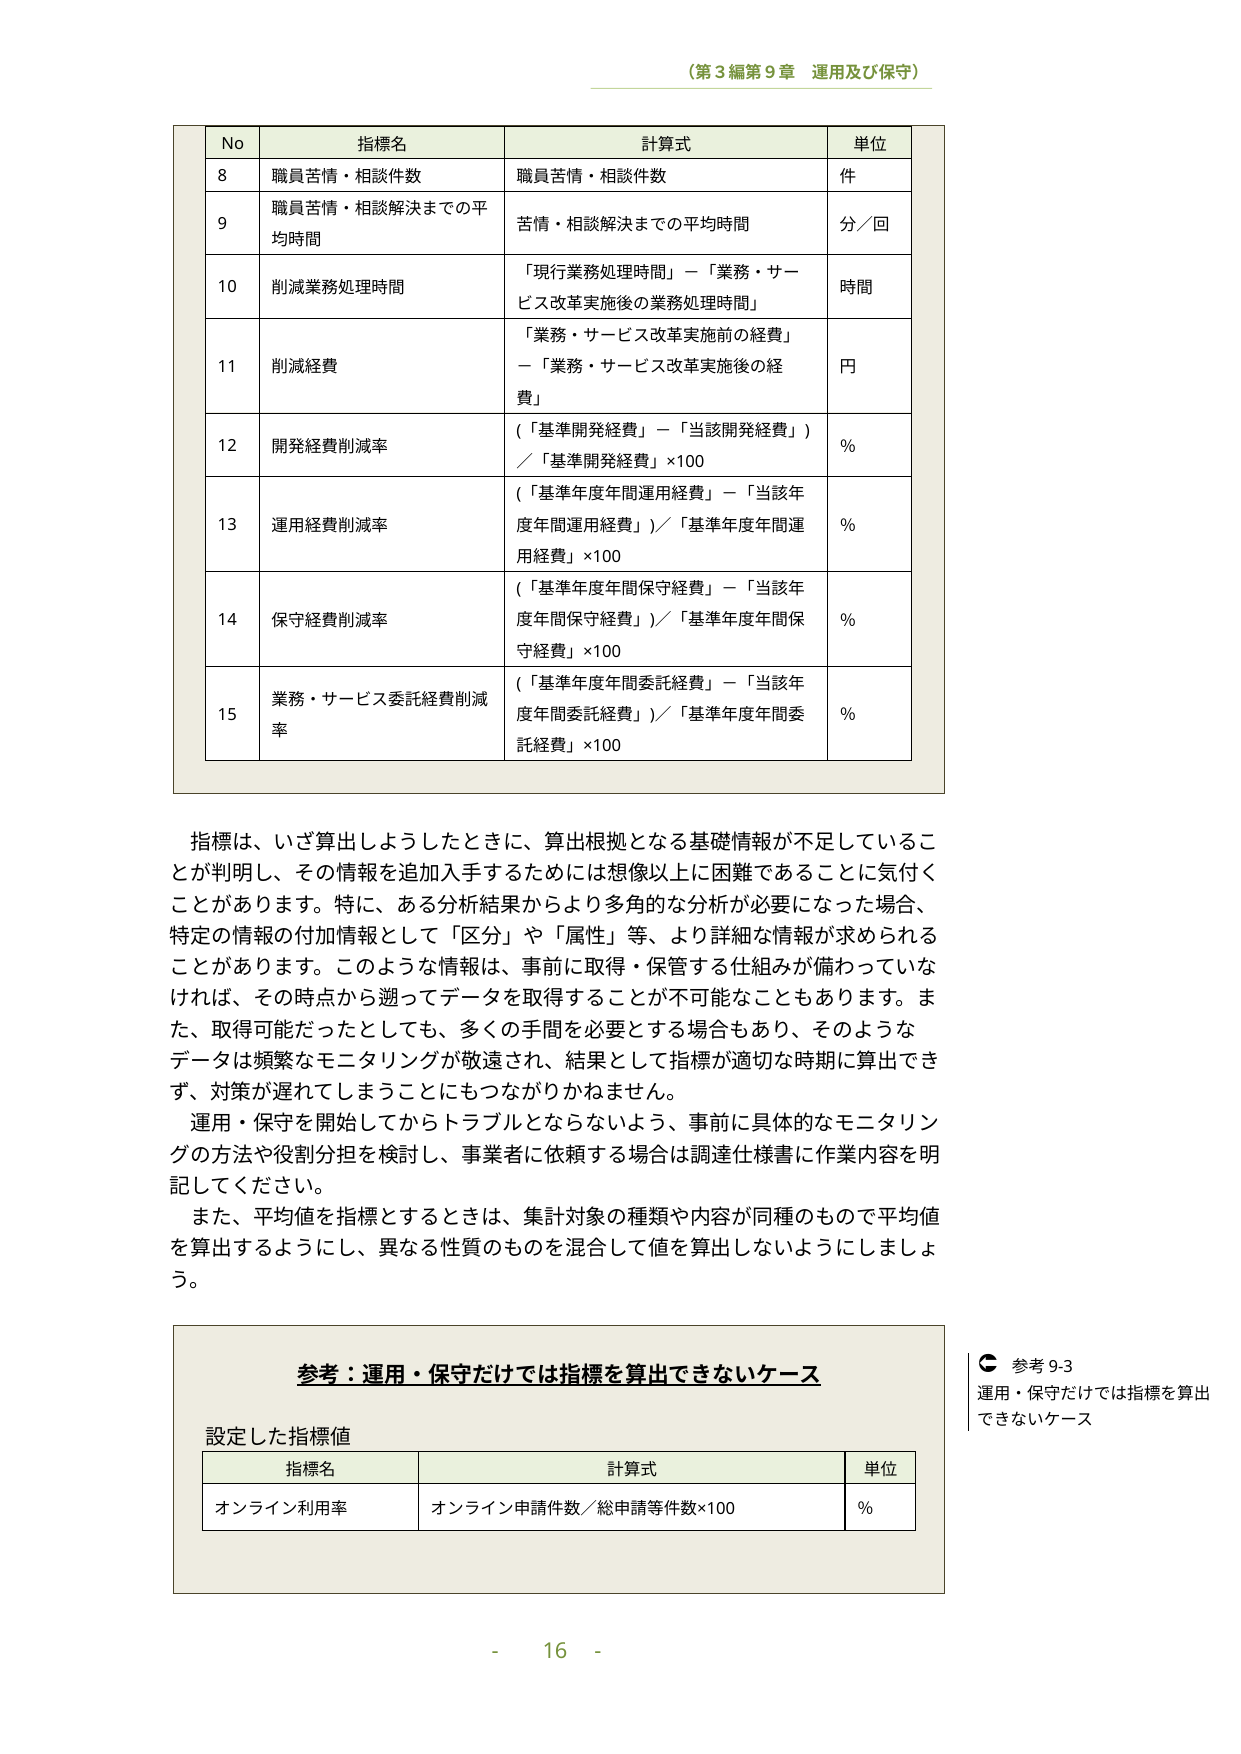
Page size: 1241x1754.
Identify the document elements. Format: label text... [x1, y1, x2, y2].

text 運用・保守を開始してからトラブルとならないよう、事前に具体的なモニタリングの方法や役割分担を検討し、事業者に依頼する場合は調達仕様書に作業内容を明記してください。 [169, 1106, 945, 1200]
text また、平均値を指標とするときは、集計対象の種類や内容が同種のもので平均値を算出するようにし、異なる性質のものを混合して値を算出しないようにしましょう。 [169, 1200, 945, 1294]
table_header 参考：主な指標とデータの関係例 [174, 126, 944, 793]
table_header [174, 1326, 944, 1593]
text 指標は、いざ算出しようしたときに、算出根拠となる基礎情報が不足していることが判明し、その情報を追加入手するためには想像以上に困難であることに気付くことがあります。特に、ある分析結果からより多角的な分析が必要になった場合、特定の情報の付加情報として「区分」や「属性」等、より詳細な情報が求められることがあります。このような情報は、事前に取得・保管する仕組みが備わっていなければ、その時点から遡ってデータを取得することが不可能なこともあります。また、取得可能だったとしても、多くの手間を必要とする場合もあり、そのようなデータは頻繁なモニタリングが敬遠され、結果として指標が適切な時期に算出できず、対策が遅れてしまうことにもつながりかねません。 [169, 825, 945, 1106]
